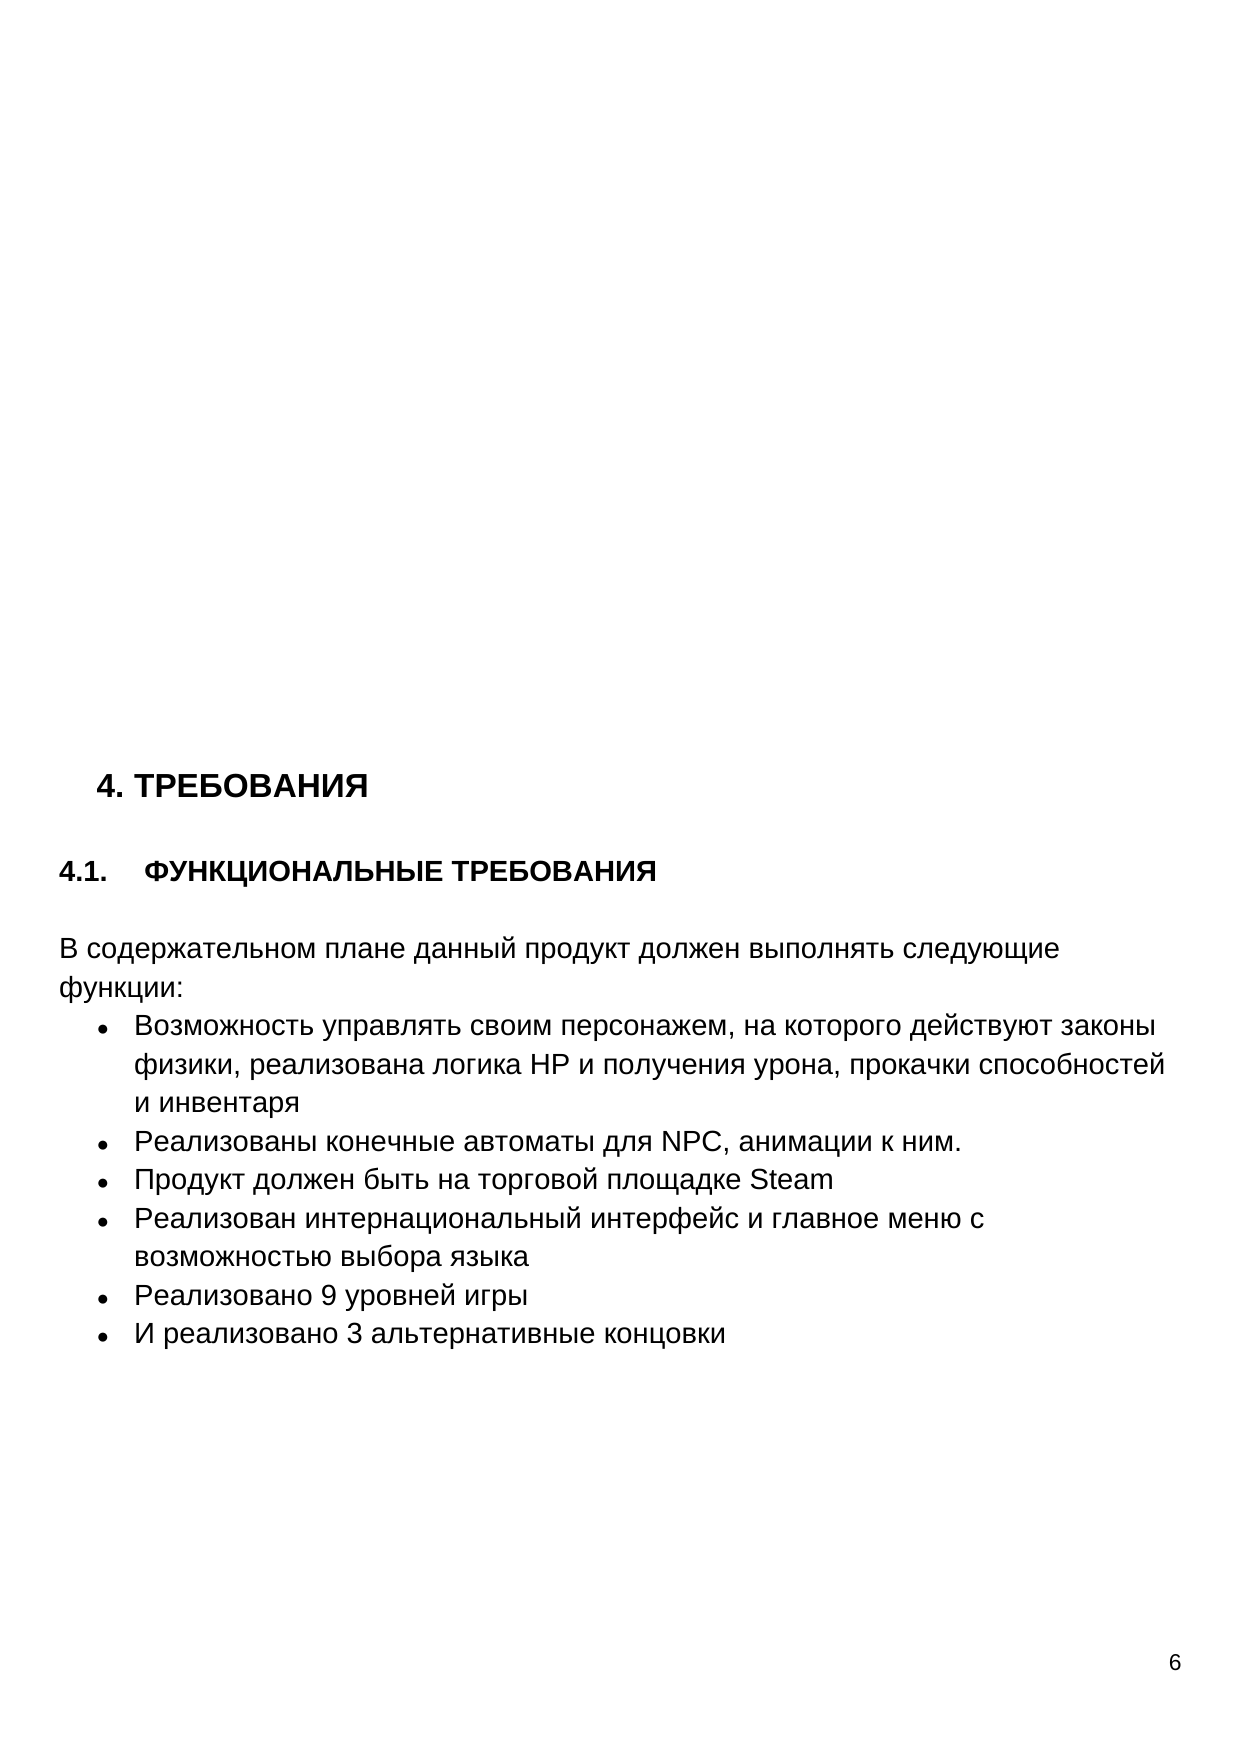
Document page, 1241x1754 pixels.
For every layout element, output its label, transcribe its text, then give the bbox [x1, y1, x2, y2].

text В содержательном плане данный продукт должен выполнять следующие функции: [59, 931, 1181, 1003]
list И реализовано 3 альтернативные концовки [96, 1316, 1181, 1350]
text 4. ТРЕБОВАНИЯ [96, 766, 1181, 804]
list Возможность управлять своим персонажем, на которого действуют законы физики, реализована логика HP и получения урона, прокачки способностей и инвентаря [96, 1008, 1181, 1119]
list Реализованы конечные автоматы для NPC, анимации к ним. [96, 1124, 1181, 1157]
text 4.1. ФУНКЦИОНАЛЬНЫЕ ТРЕБОВАНИЯ [59, 854, 1181, 887]
list Продукт должен быть на торговой площадке Steam [96, 1162, 1181, 1196]
list Реализовано 9 уровней игры [96, 1278, 1181, 1311]
list Реализован интернациональный интерфейс и главное меню с возможностью выбора языка [96, 1201, 1181, 1273]
